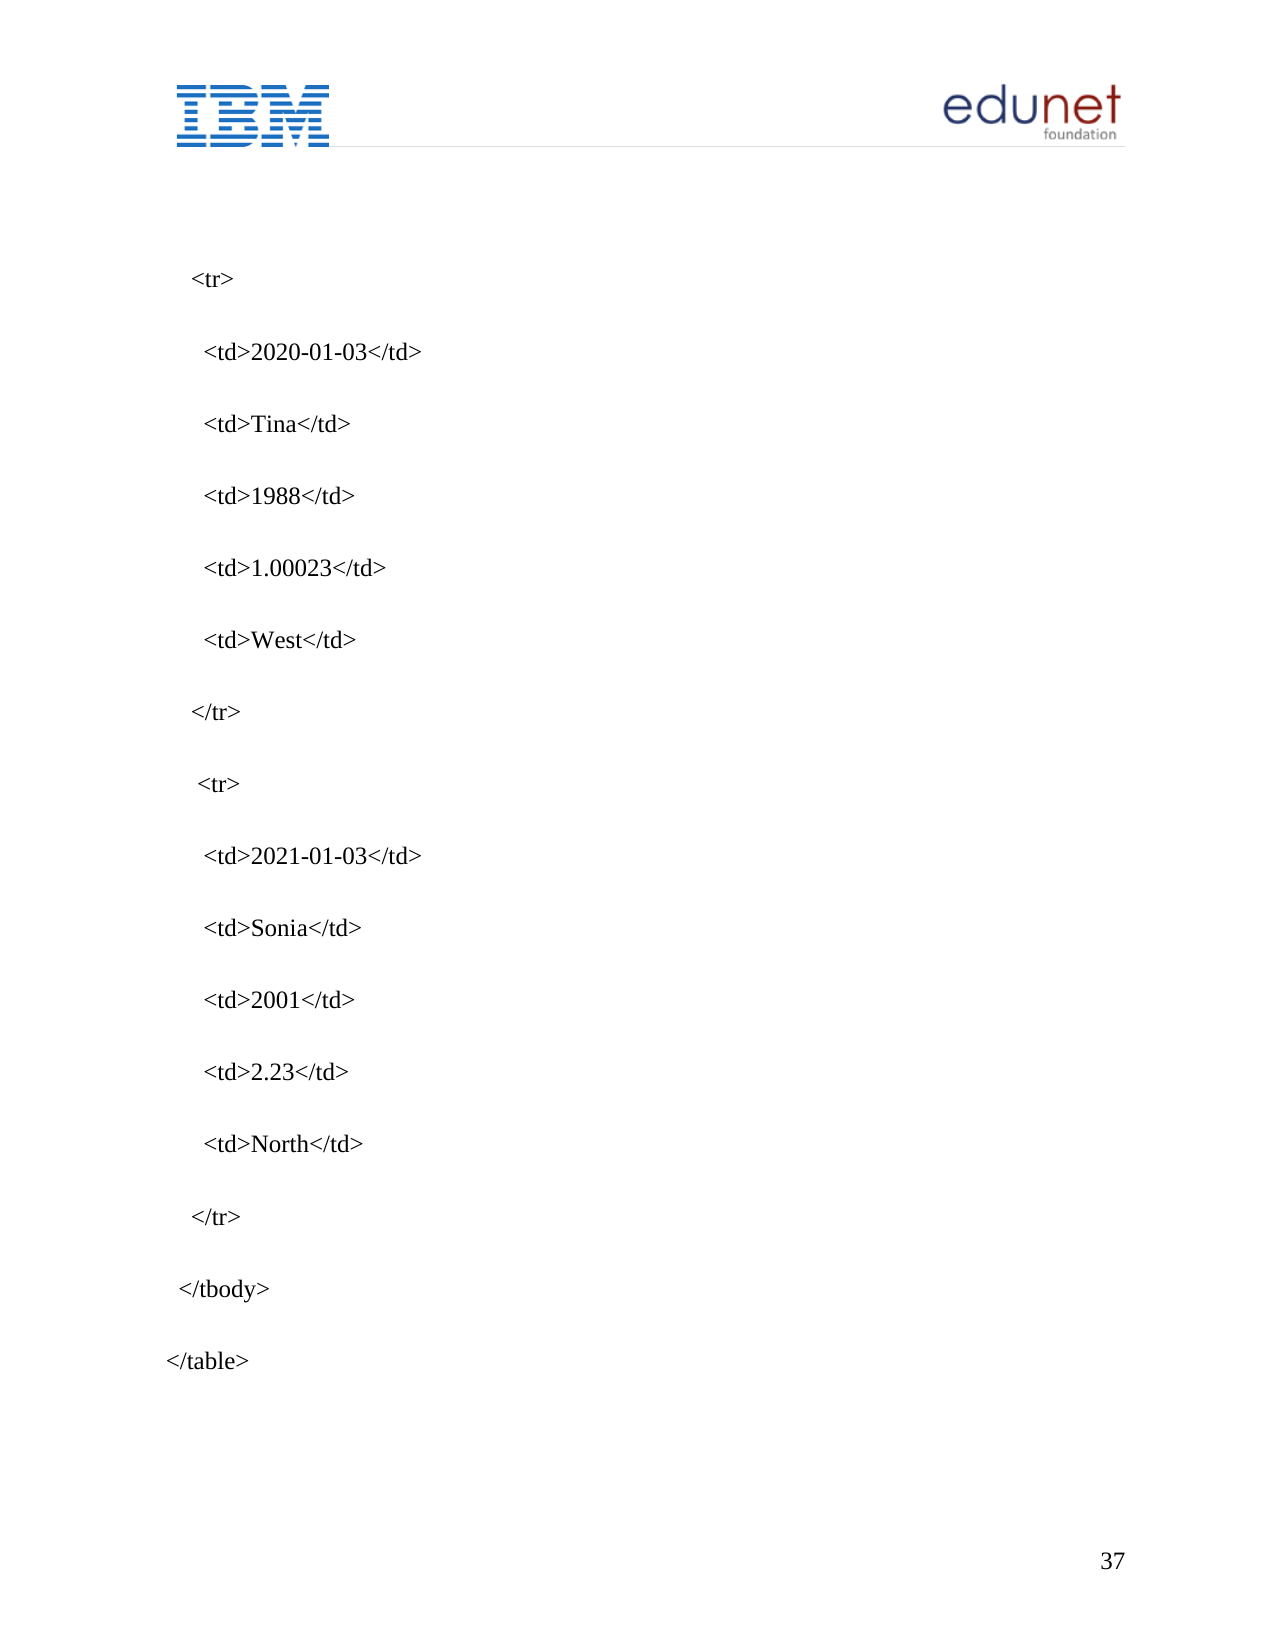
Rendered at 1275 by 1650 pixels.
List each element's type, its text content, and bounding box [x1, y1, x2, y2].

picture [176, 85, 329, 147]
picture [941, 75, 1125, 147]
